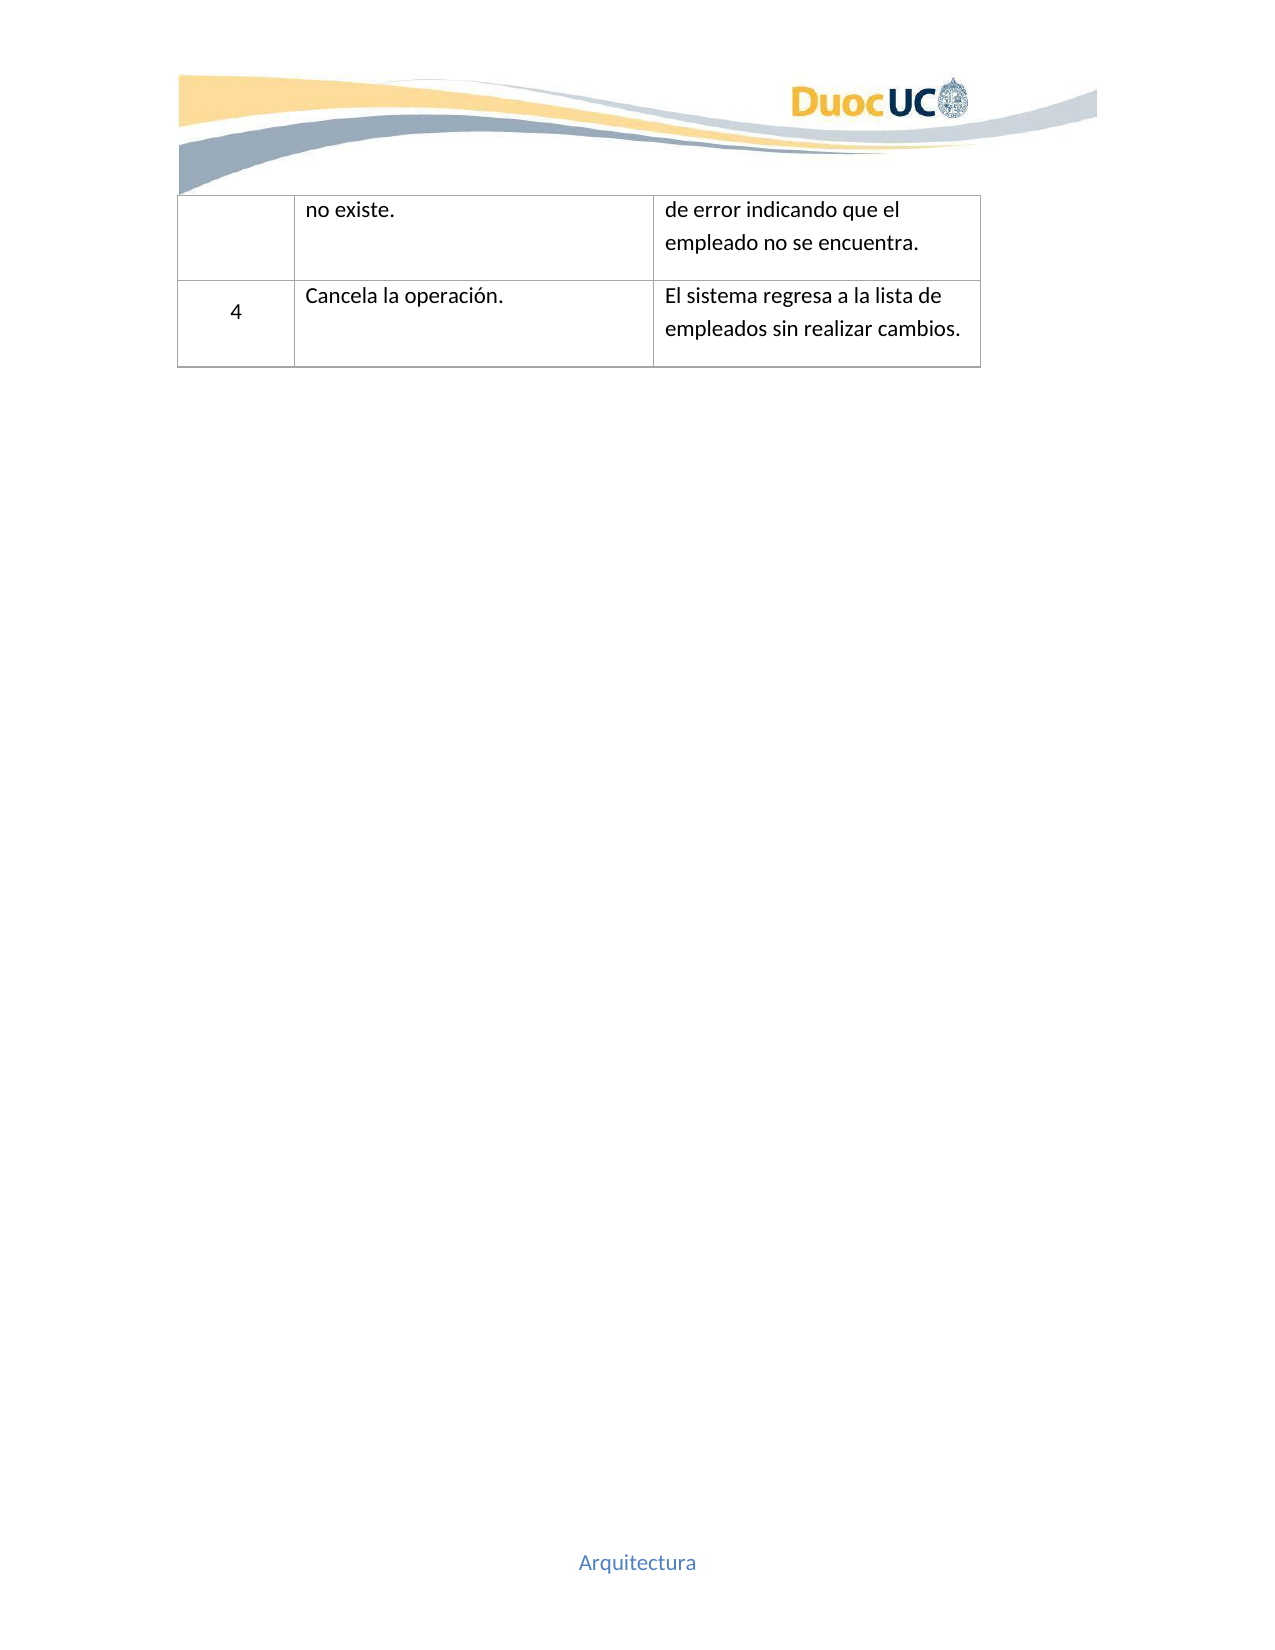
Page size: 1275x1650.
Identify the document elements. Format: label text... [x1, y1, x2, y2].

table_cell El sistema muestra un mensaje de error indicando que el empleado no se encuentra. [654, 196, 980, 280]
table_cell Cancela la operación. [295, 281, 653, 366]
table_cell El sistema regresa a la lista de empleados sin realizar cambios. [654, 281, 980, 366]
picture [177, 73, 1098, 195]
table_cell 3 [178, 196, 294, 280]
table_cell Intenta eliminar un empleado que no existe. [295, 196, 653, 280]
table_cell 4 [178, 281, 294, 366]
